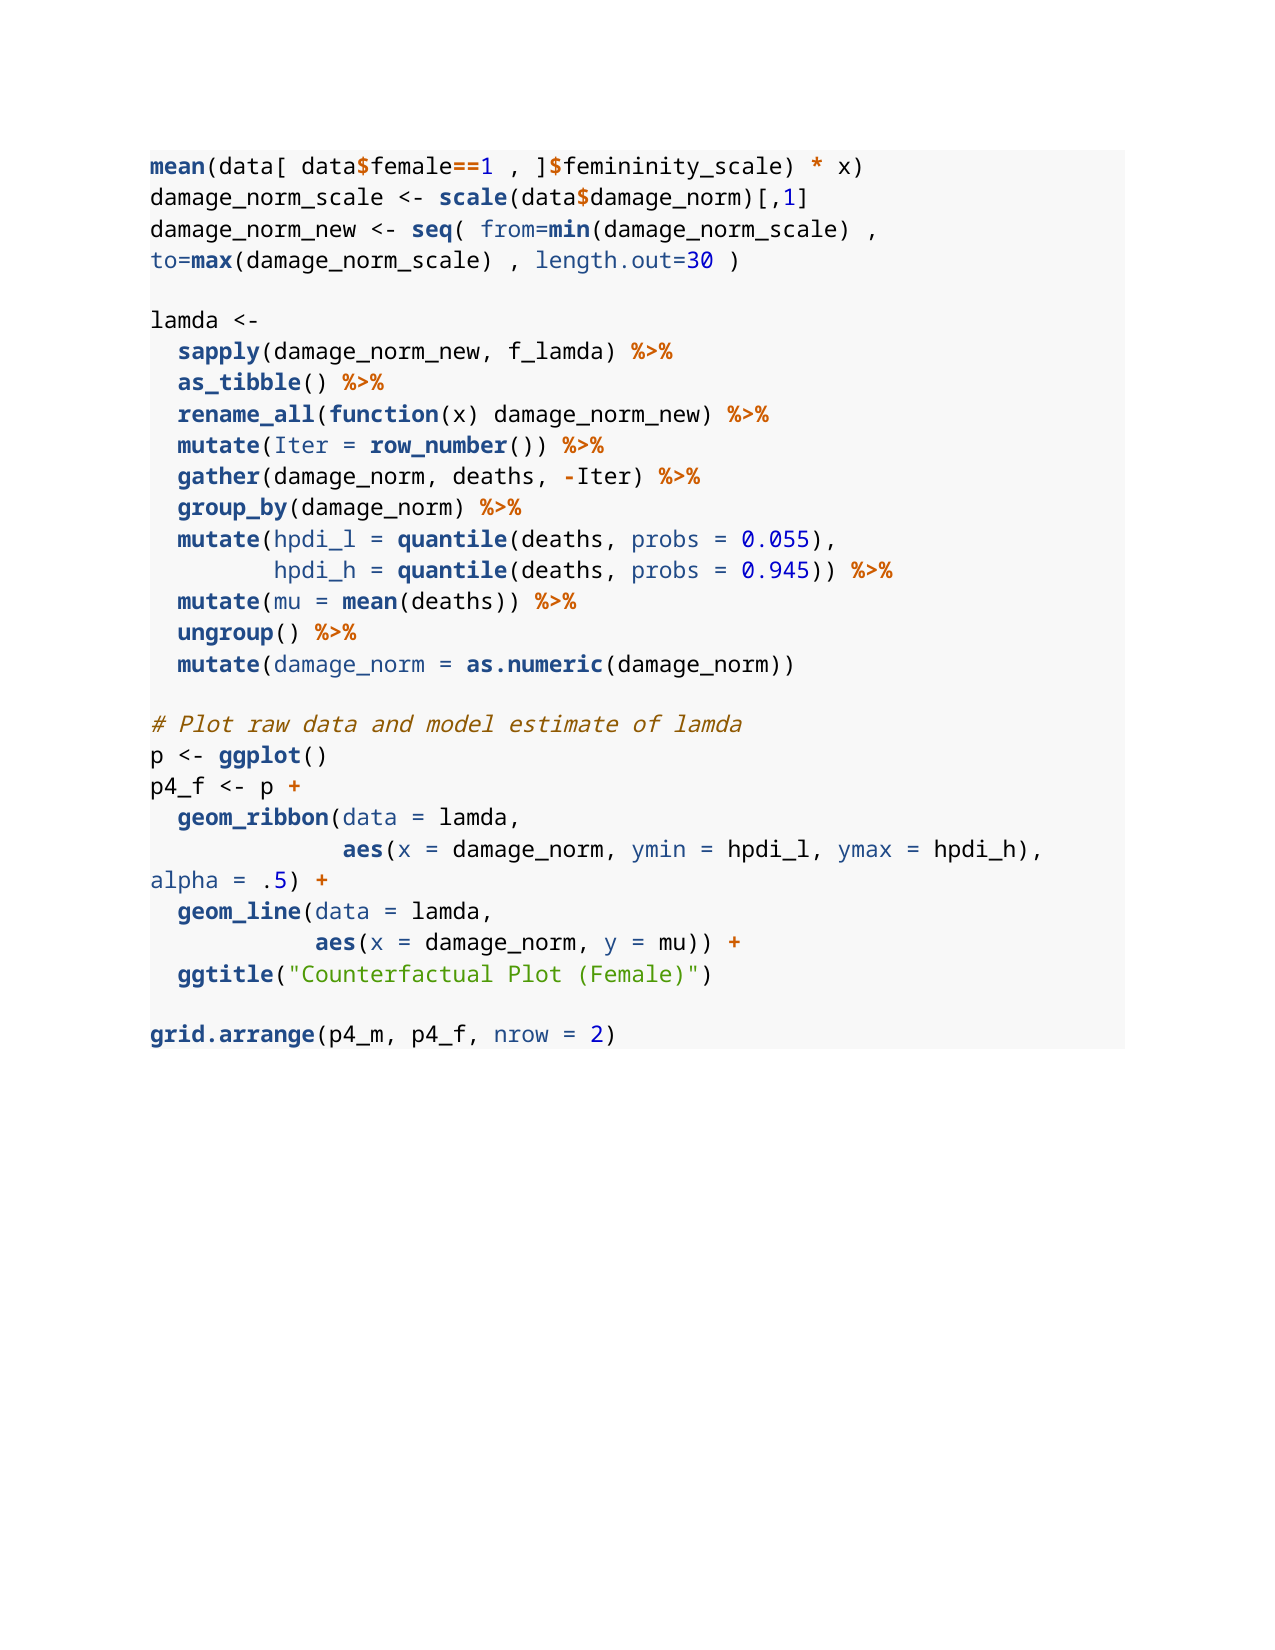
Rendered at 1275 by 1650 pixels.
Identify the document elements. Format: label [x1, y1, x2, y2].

text [150, 150, 1125, 1049]
